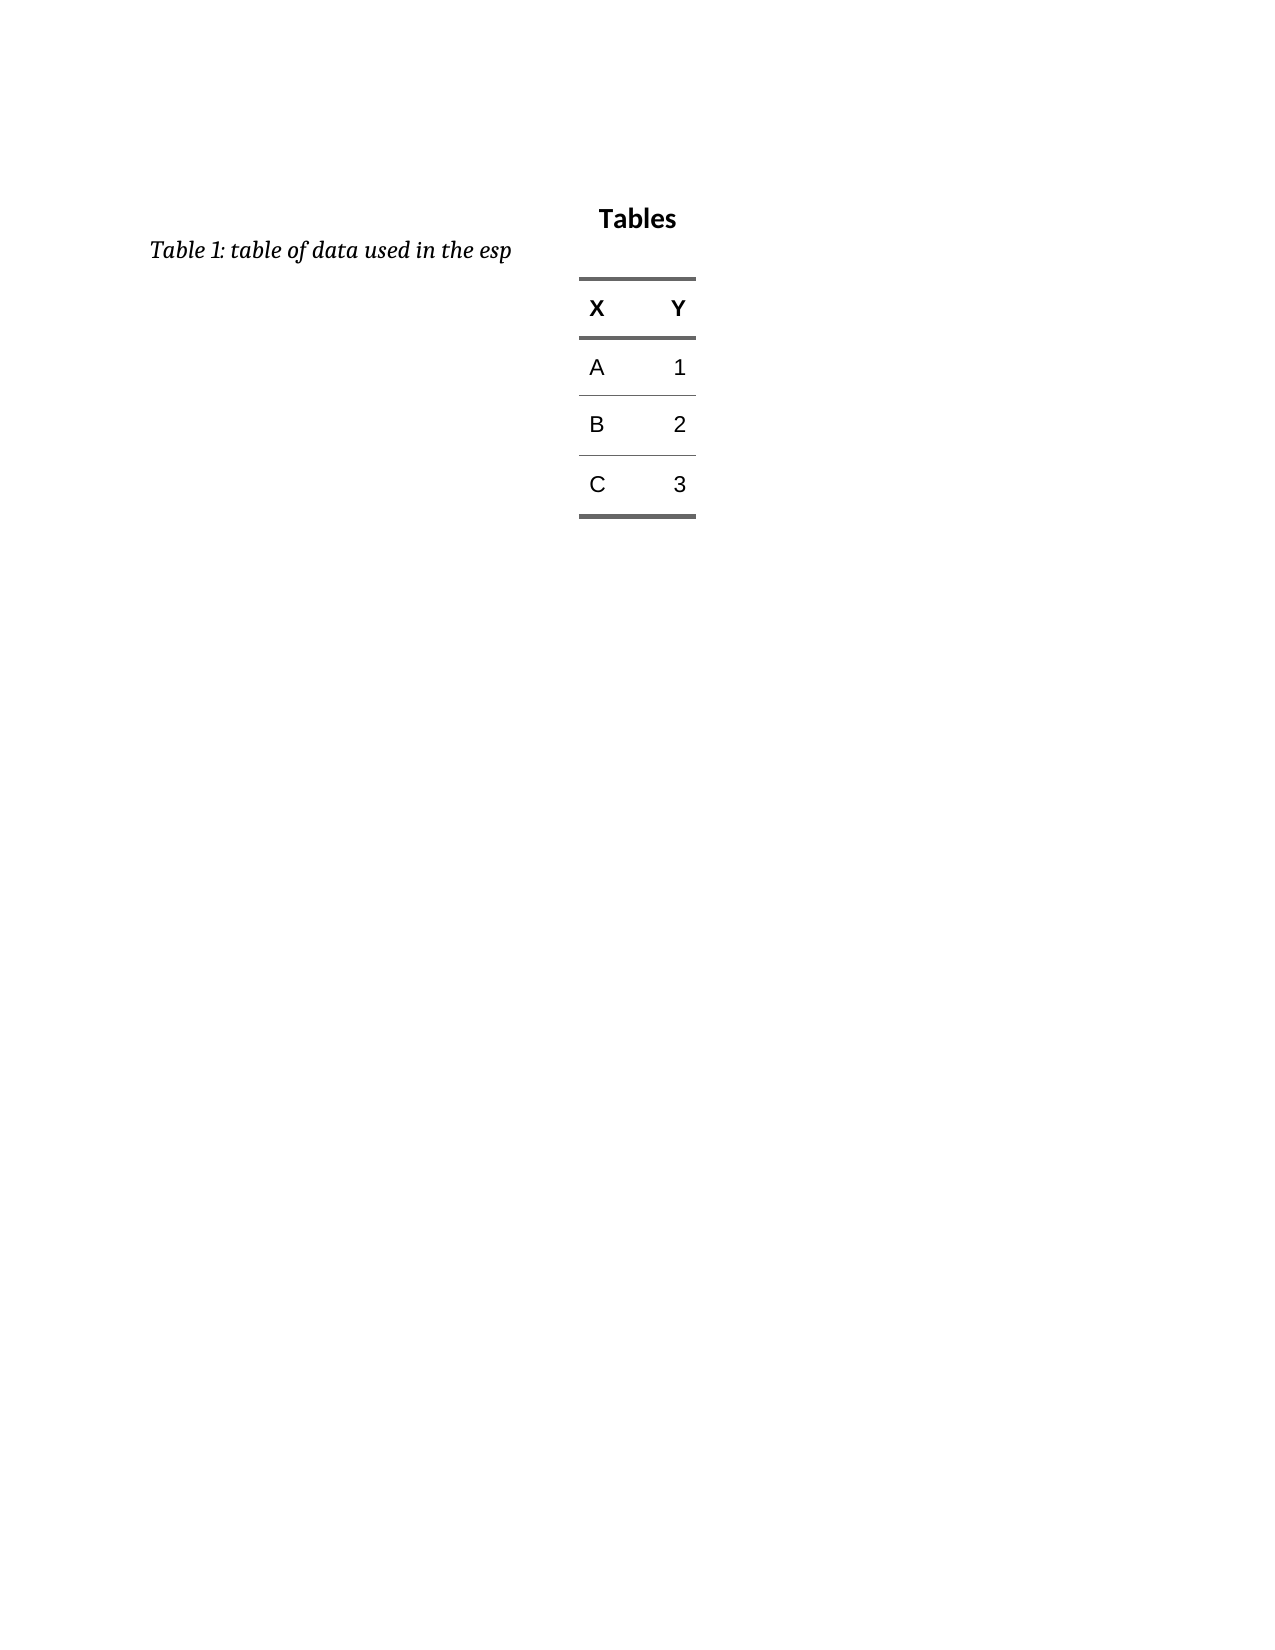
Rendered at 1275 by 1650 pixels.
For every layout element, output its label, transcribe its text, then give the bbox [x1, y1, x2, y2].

table_header X [579, 281, 638, 336]
table_cell A [579, 340, 638, 395]
subtitle Tables [150, 200, 1125, 236]
text Table 1: table of data used in the esp [150, 236, 1125, 264]
table_header Y [638, 281, 696, 336]
table_cell 1 [638, 340, 696, 395]
table_cell 3 [638, 456, 696, 514]
table_cell 2 [638, 396, 696, 454]
table_cell B [579, 396, 638, 454]
table_cell C [579, 456, 638, 514]
